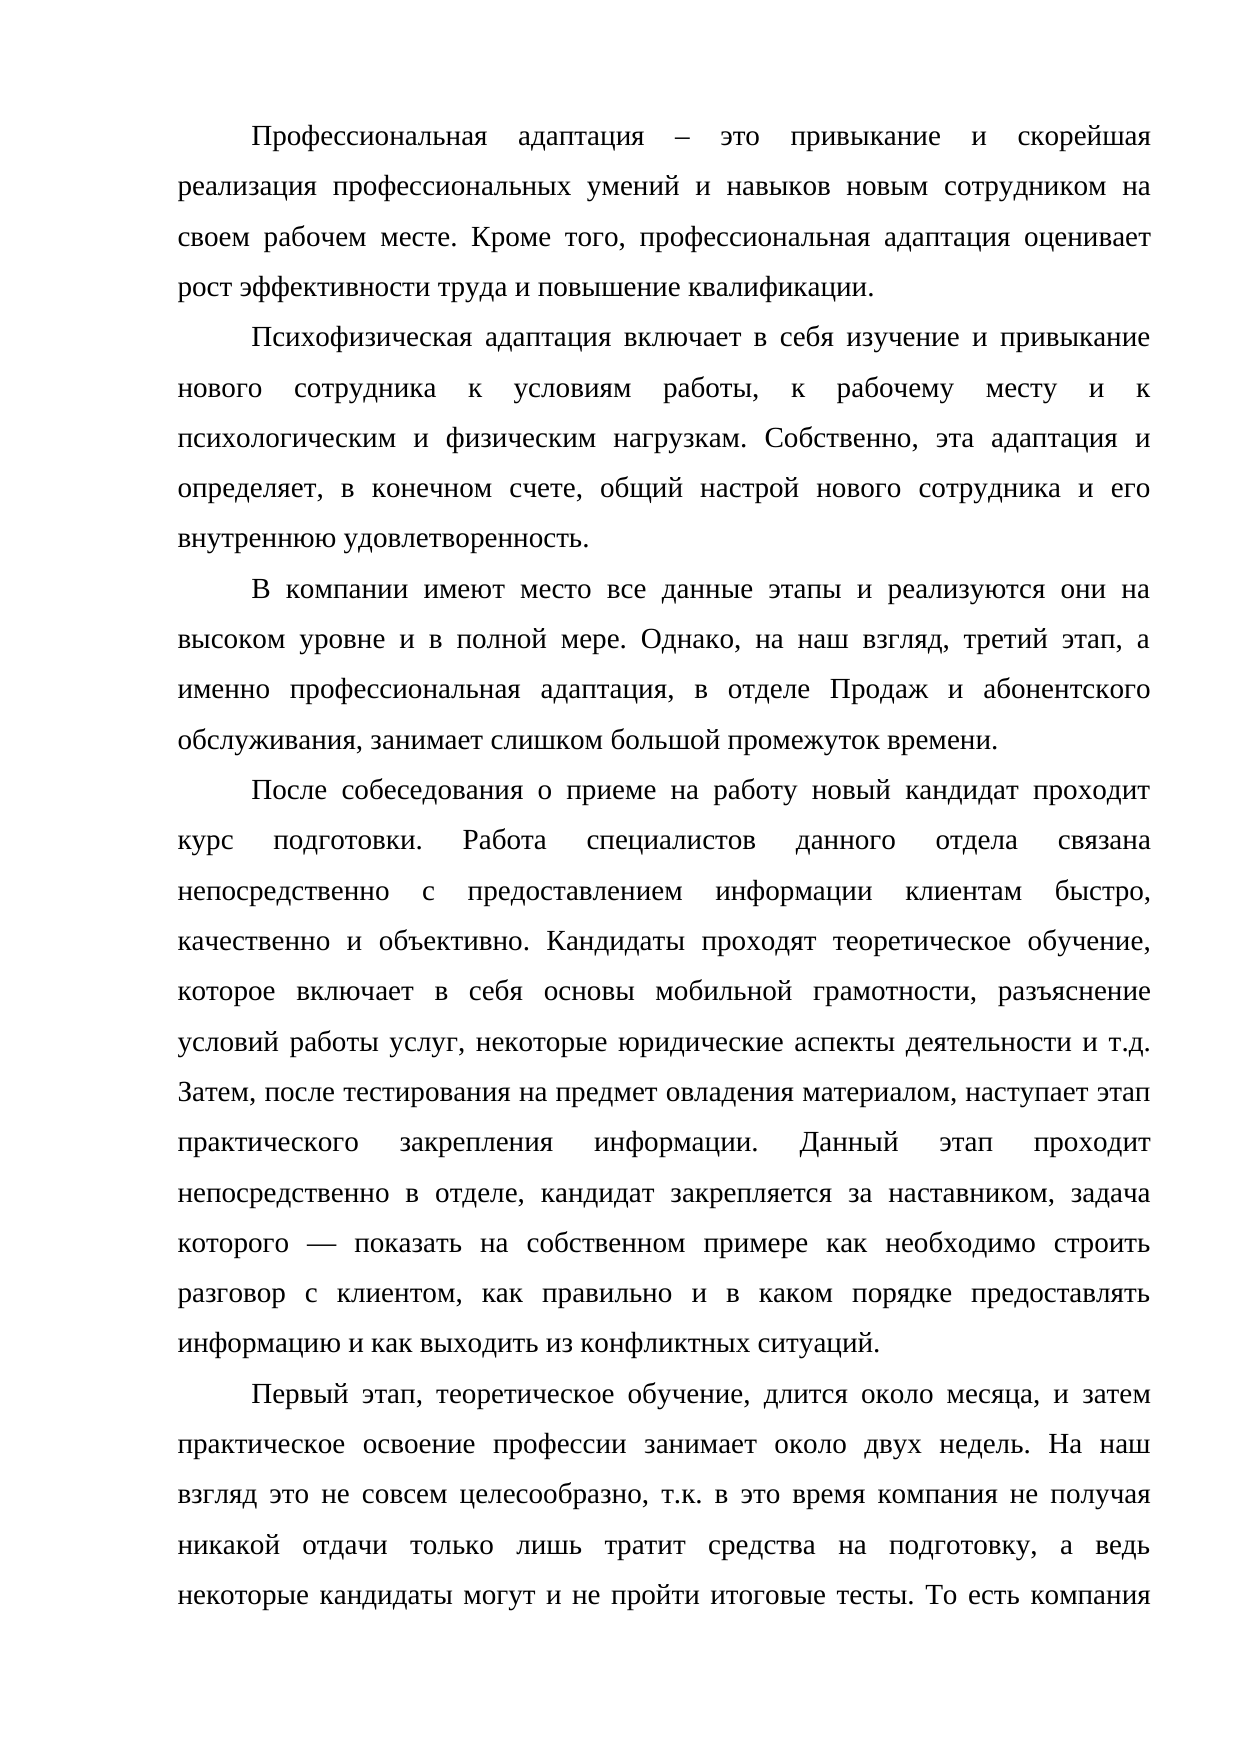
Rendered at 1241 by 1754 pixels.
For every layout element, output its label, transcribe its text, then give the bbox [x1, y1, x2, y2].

text Психофизическая адаптация включает в себя изучение и привыкание нового сотрудника к условиям работы, к рабочему месту и к психологическим и физическим нагрузкам. Собственно, эта адаптация и определяет, в конечном счете, общий настрой нового сотрудника и его внутреннюю удовлетворенность. [177, 319, 1152, 554]
text Профессиональная адаптация – это привыкание и скорейшая реализация профессиональных умений и навыков новым сотрудником на своем рабочем месте. Кроме того, профессиональная адаптация оценивает рост эффективности труда и повышение квалификации. [177, 118, 1152, 303]
text В компании имеют место все данные этапы и реализуются они на высоком уровне и в полной мере. Однако, на наш взгляд, третий этап, а именно профессиональная адаптация, в отделе Продаж и абонентского обслуживания, занимает слишком большой промежуток времени. [177, 571, 1152, 755]
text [177, 1376, 1152, 1611]
text После собеседования о приеме на работу новый кандидат проходит курс подготовки. Работа специалистов данного отдела связана непосредственно с предоставлением информации клиентам быстро, качественно и объективно. Кандидаты проходят теоретическое обучение, которое включает в себя основы мобильной грамотности, разъяснение условий работы услуг, некоторые юридические аспекты деятельности и т.д. Затем, после тестирования на предмет овладения материалом, наступает этап практического закрепления информации. Данный этап проходит непосредственно в отделе, кандидат закрепляется за наставником, задача которого — показать на собственном примере как необходимо строить разговор с клиентом, как правильно и в каком порядке предоставлять информацию и как выходить из конфликтных ситуаций. [177, 772, 1152, 1359]
